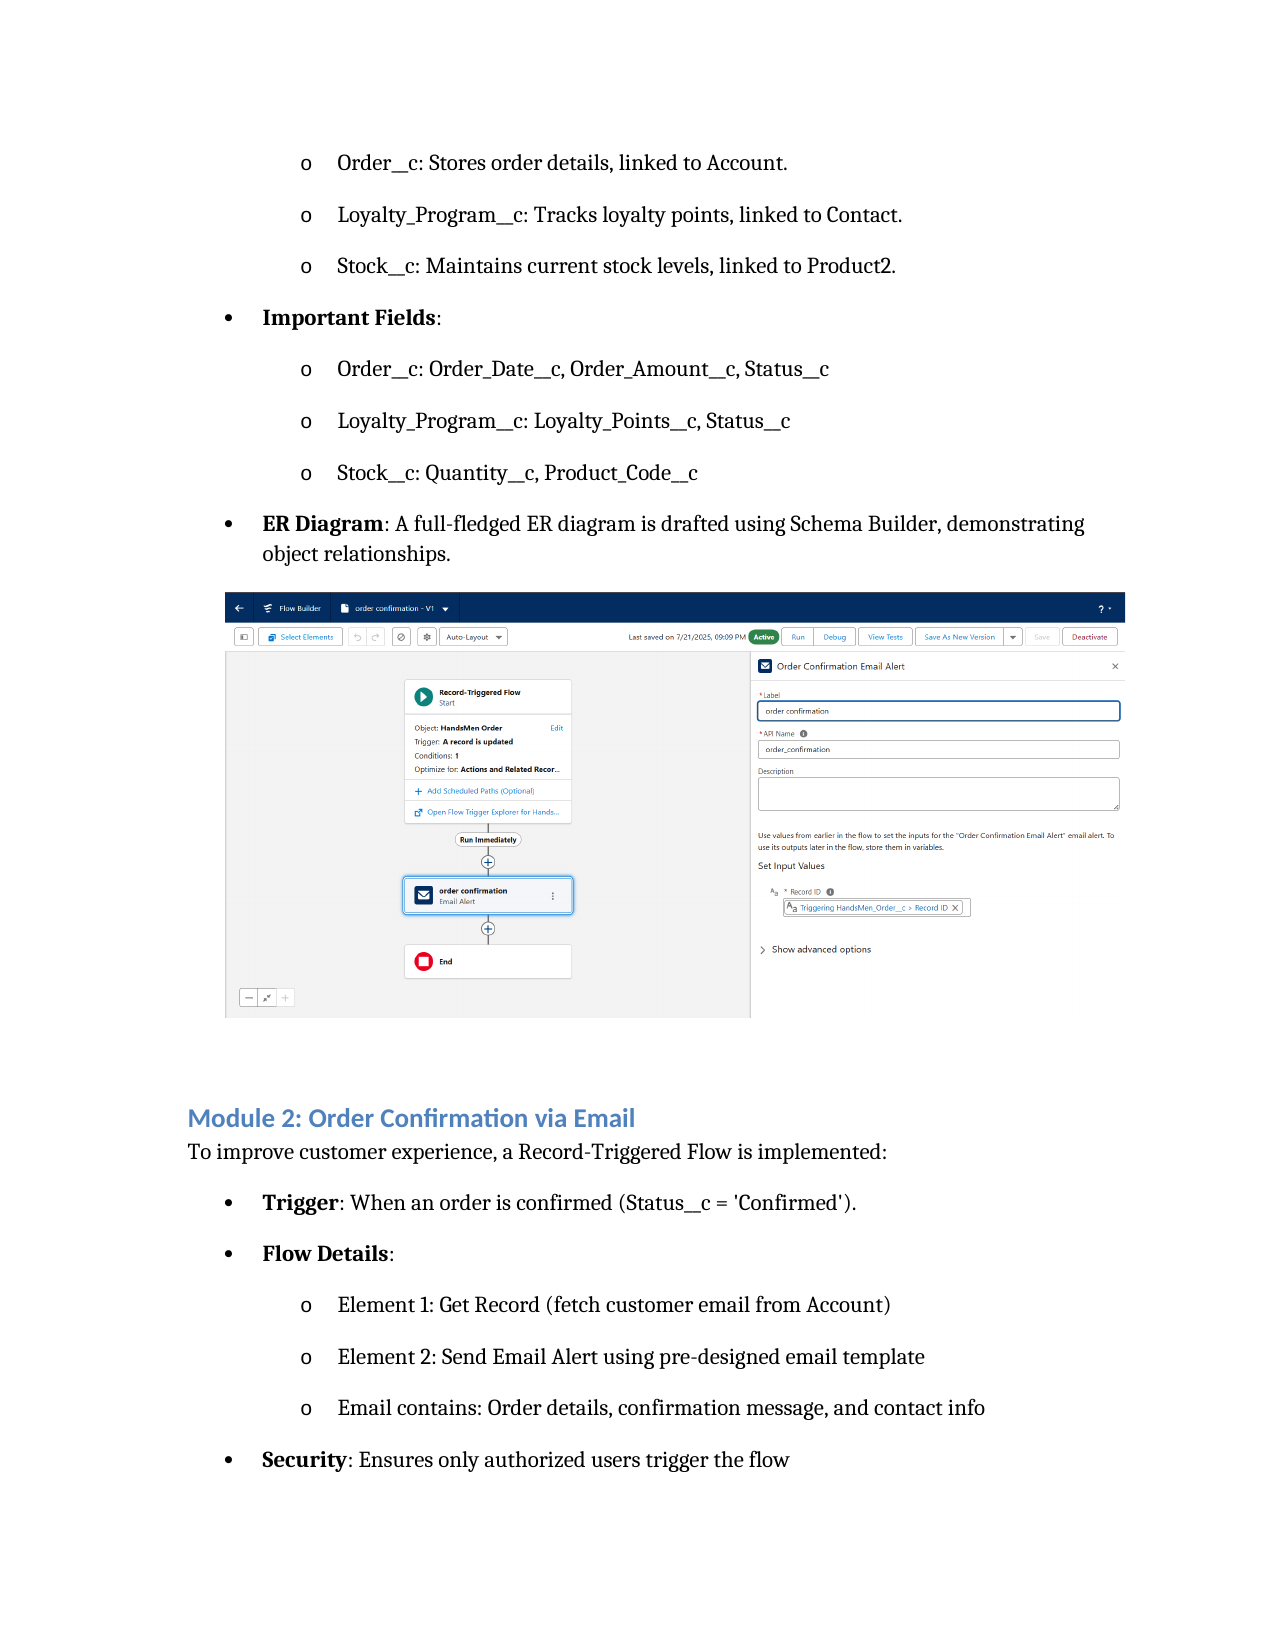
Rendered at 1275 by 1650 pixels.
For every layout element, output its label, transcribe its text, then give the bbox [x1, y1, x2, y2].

list Element 2: Send Email Alert using pre-designed email template [300, 1343, 1087, 1370]
subtitle Module 2: Order Confirmation via Email [187, 1101, 1087, 1134]
list Security: Ensures only authorized users trigger the flow [225, 1447, 1087, 1473]
list Order__c: Order_Date__c, Order_Amount__c, Status__c [300, 356, 1087, 383]
list Loyalty_Program__c: Tracks loyalty points, linked to Contact. [300, 202, 1087, 228]
list Stock__c: Maintains current stock levels, linked to Product2. [300, 253, 1087, 280]
list Order__c: Stores order details, linked to Account. [300, 150, 1087, 177]
picture [225, 592, 1125, 1018]
text To improve customer experience, a Record-Triggered Flow is implemented: [187, 1139, 1087, 1165]
list Element 1: Get Record (fetch customer email from Account) [300, 1292, 1087, 1319]
list Email contains: Order details, confirmation message, and contact info [300, 1395, 1087, 1422]
list Trigger: When an order is confirmed (Status__c = 'Confirmed'). [225, 1190, 1087, 1216]
list Important Fields: [225, 305, 1087, 331]
list Flow Details: [225, 1241, 1087, 1267]
list Stock__c: Quantity__c, Product_Code__c [300, 459, 1087, 486]
list ER Diagram: A full-fledged ER diagram is drafted using Schema Builder, demonstrating object relationships. [225, 511, 1087, 568]
list Loyalty_Program__c: Loyalty_Points__c, Status__c [300, 408, 1087, 434]
